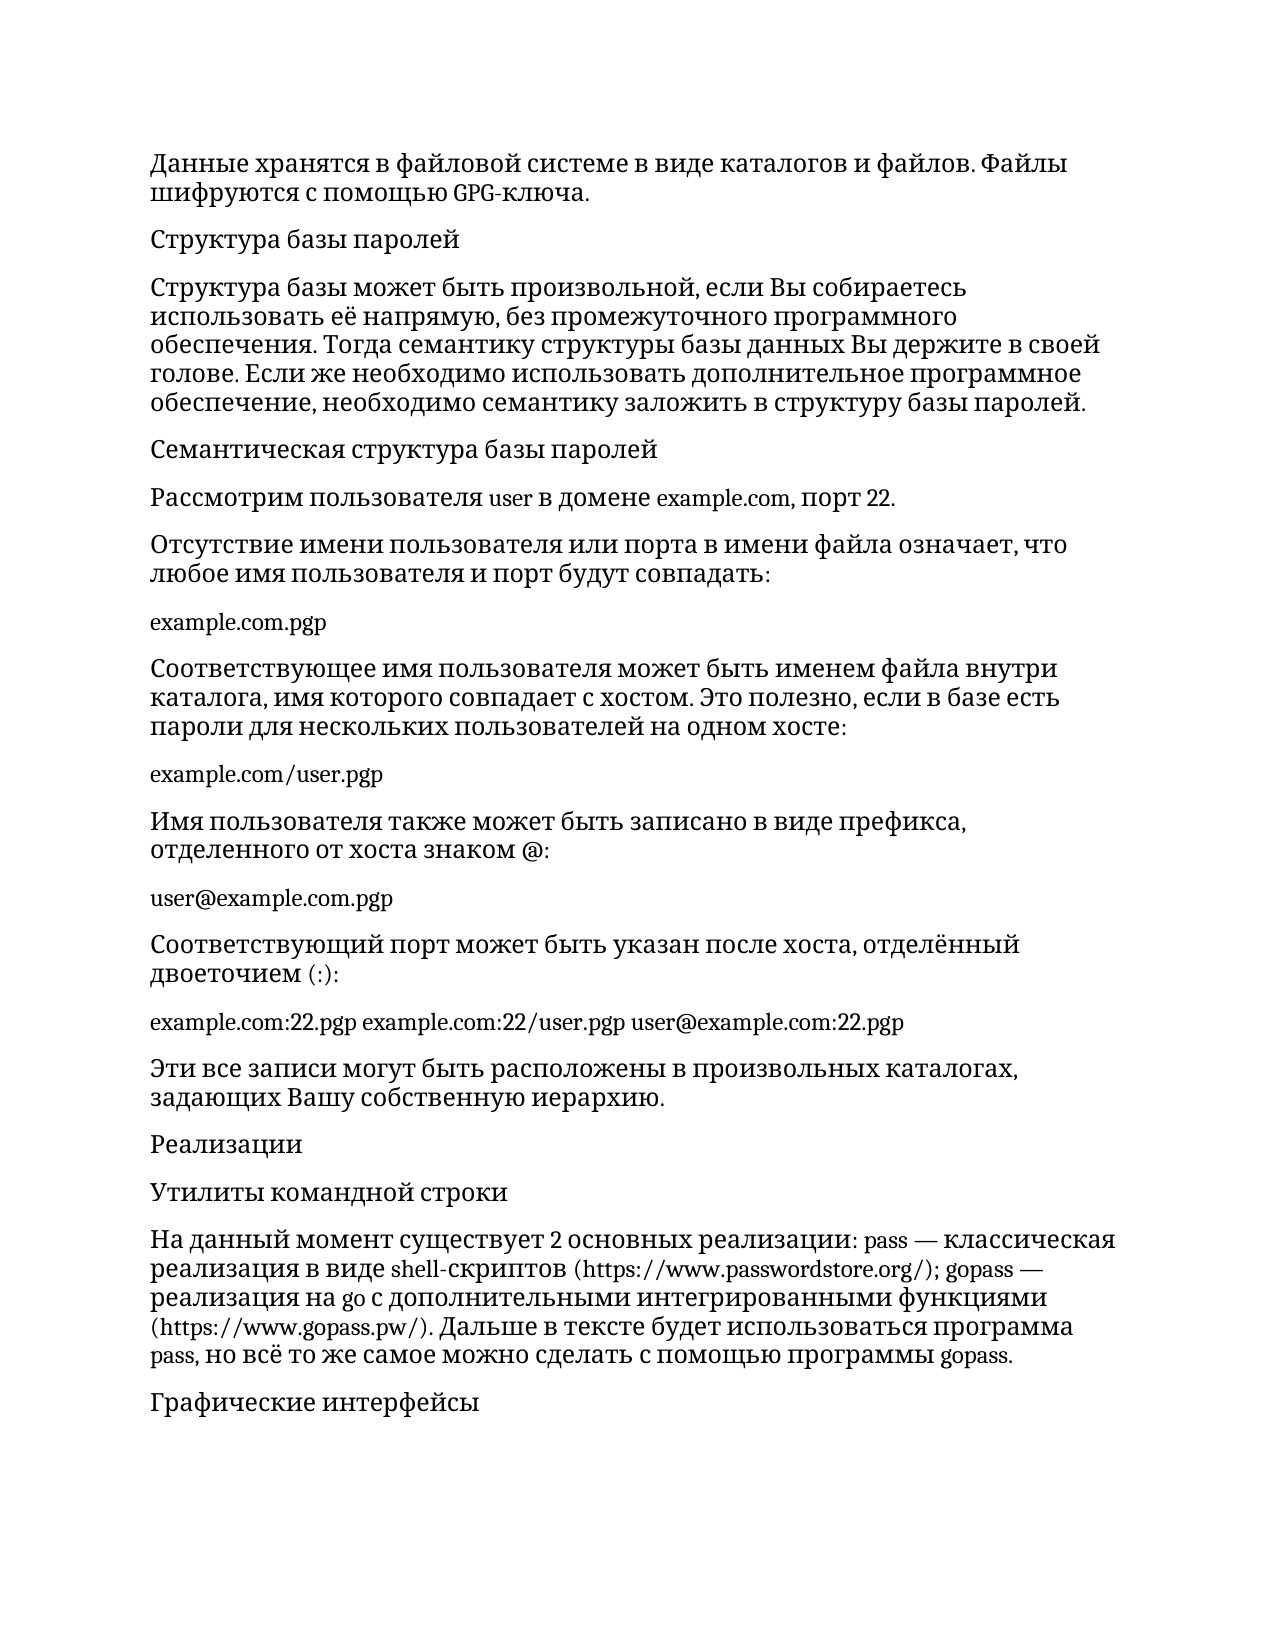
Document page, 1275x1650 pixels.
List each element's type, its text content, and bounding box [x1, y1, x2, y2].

text Рассмотрим пользователя user в домене example.com, порт 22. [150, 484, 1125, 512]
text Данные хранятся в файловой системе в виде каталогов и файлов. Файлы шифруются с помощью GPG-ключа. [150, 150, 1125, 207]
text Утилиты командной строки [150, 1179, 1125, 1207]
text Имя пользователя также может быть записано в виде префикса, отделенного от хоста знаком @: [150, 807, 1125, 865]
text Соответствующий порт может быть указан после хоста, отделённый двоеточием (:): [150, 931, 1125, 989]
text example.com/user.pgp [150, 760, 1125, 789]
text example.com:22.pgp example.com:22/user.pgp user@example.com:22.pgp [150, 1007, 1125, 1036]
text Семантическая структура базы паролей [150, 436, 1125, 465]
text user@example.com.pgp [150, 884, 1125, 912]
text Отсутствие имени пользователя или порта в имени файла означает, что любое имя пользователя и порт будут совпадать: [150, 531, 1125, 589]
text Эти все записи могут быть расположены в произвольных каталогах, задающих Вашу собственную иерархию. [150, 1055, 1125, 1112]
text example.com.pgp [150, 607, 1125, 636]
text Реализации [150, 1131, 1125, 1160]
text На данный момент существует 2 основных реализации: pass — классическая реализация в виде shell-скриптов (https://www.passwordstore.org/); gopass — реализация на go с дополнительными интегрированными функциями (https://www.gopass.pw/). Дальше в тексте будет использоваться программа pass, но всё то же самое можно сделать с помощью программы gopass. [150, 1226, 1125, 1370]
text Графические интерфейсы [150, 1389, 1125, 1417]
text Соответствующее имя пользователя может быть именем файла внутри каталога, имя которого совпадает с хостом. Это полезно, если в базе есть пароли для нескольких пользователей на одном хосте: [150, 655, 1125, 741]
text Структура базы может быть произвольной, если Вы собираетесь использовать её напрямую, без промежуточного программного обеспечения. Тогда семантику структуры базы данных Вы держите в своей голове. Если же необходимо использовать дополнительное программное обеспечение, необходимо семантику заложить в структуру базы паролей. [150, 274, 1125, 417]
text Структура базы паролей [150, 226, 1125, 255]
